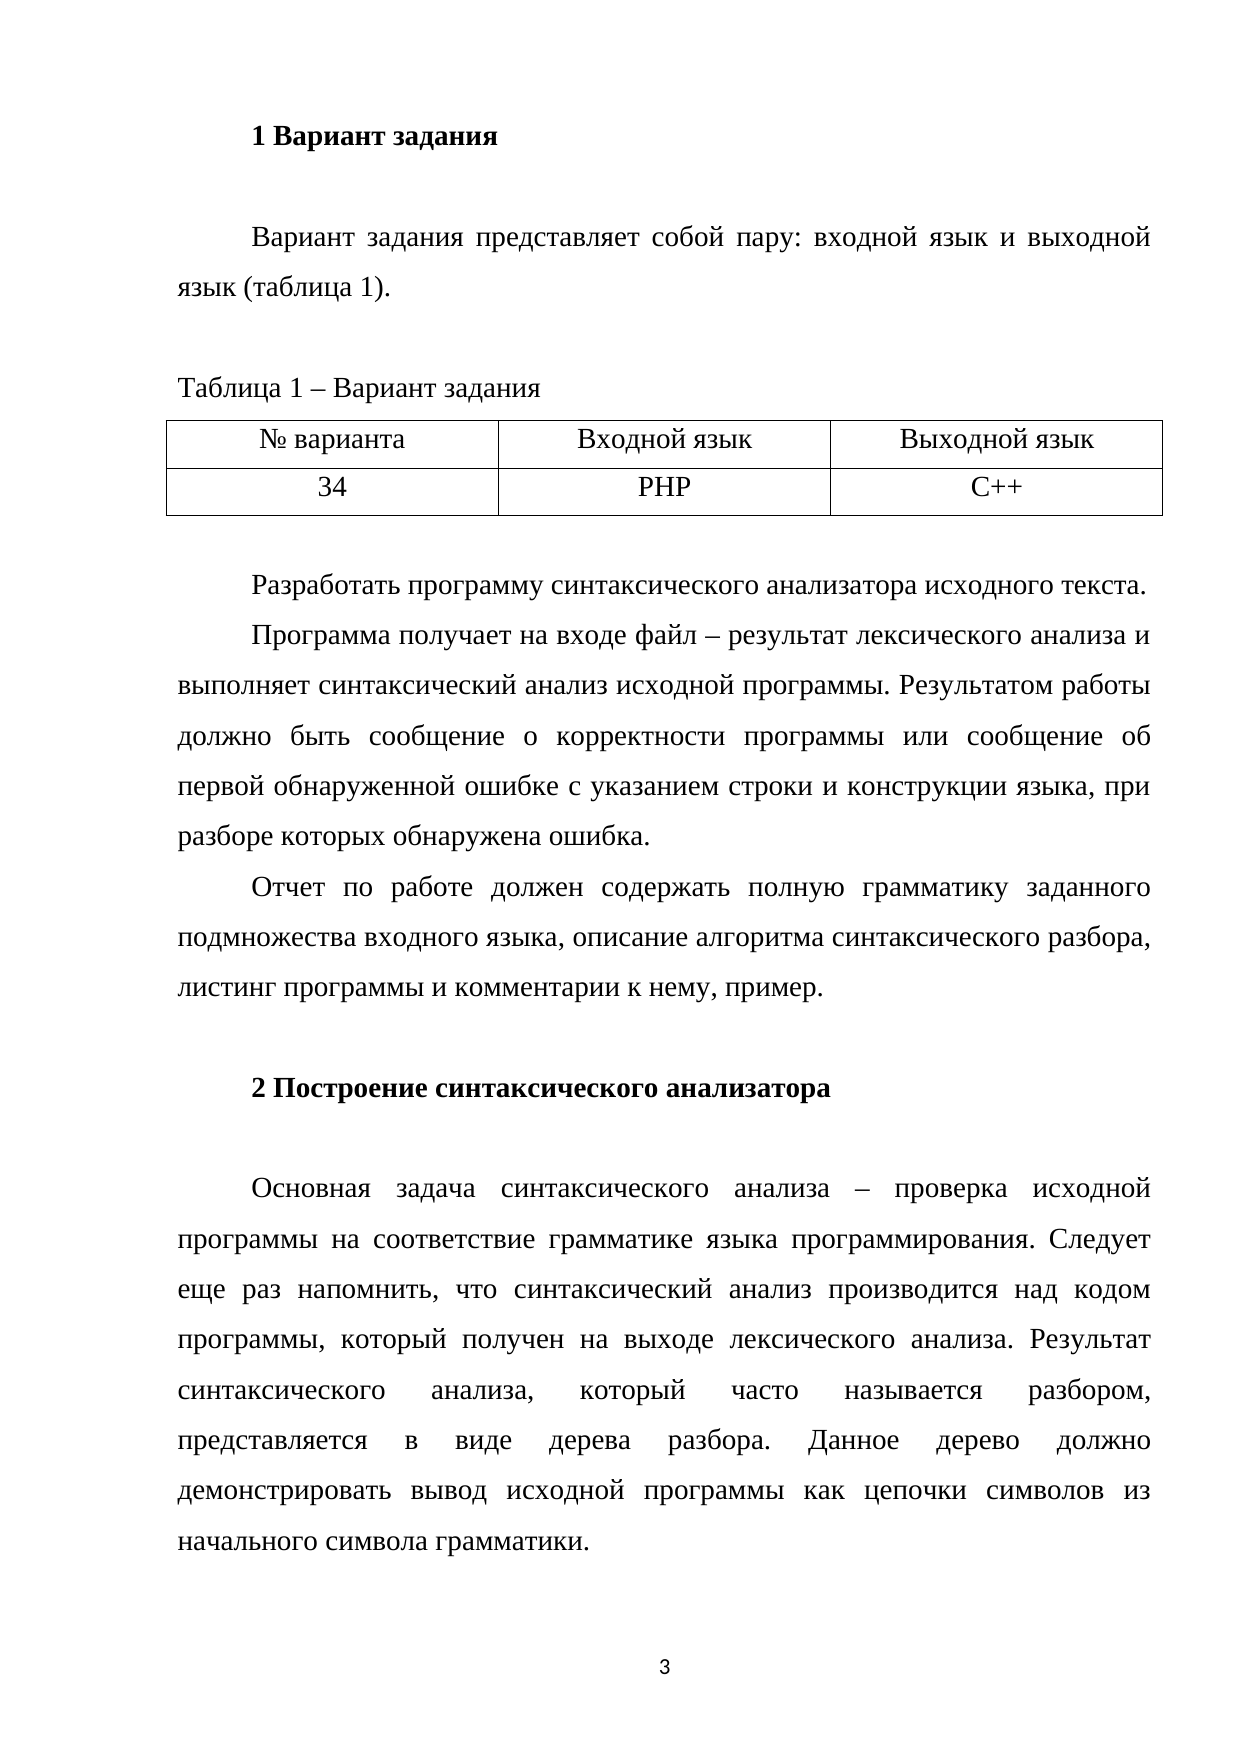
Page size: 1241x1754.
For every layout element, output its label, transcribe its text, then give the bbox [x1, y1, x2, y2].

text Таблица 1 – Вариант задания [177, 370, 1152, 403]
text Отчет по работе должен содержать полную грамматику заданного подмножества входного языка, описание алгоритма синтаксического разбора, листинг программы и комментарии к нему, пример. [177, 869, 1152, 1003]
table_header Входной язык [499, 421, 830, 468]
text Программа получает на входе файл – результат лексического анализа и выполняет синтаксический анализ исходной программы. Результатом работы должно быть сообщение о корректности программы или сообщение об первой обнаруженной ошибке с указанием строки и конструкции языка, при разборе которых обнаружена ошибка. [177, 617, 1152, 852]
text Основная задача синтаксического анализа – проверка исходной программы на соответствие грамматике языка программирования. Следует еще раз напомнить, что синтаксический анализ производится над кодом программы, который получен на выходе лексического анализа. Результат синтаксического анализа, который часто называется разбором, представляется в виде дерева разбора. Данное дерево должно демонстрировать вывод исходной программы как цепочки символов из начального символа грамматики. [177, 1171, 1152, 1556]
table_cell PHP [499, 469, 830, 515]
text 1 Вариант задания [177, 118, 1152, 152]
text Вариант задания представляет собой пару: входной язык и выходной язык (таблица 1). [177, 219, 1152, 303]
text 2 Построение синтаксического анализатора [177, 1070, 1152, 1103]
table_header Выходной язык [831, 421, 1162, 468]
table_header № варианта [167, 421, 498, 468]
text Разработать программу синтаксического анализатора исходного текста. [177, 567, 1152, 600]
table_cell C++ [831, 469, 1162, 515]
table_cell 34 [167, 469, 498, 515]
